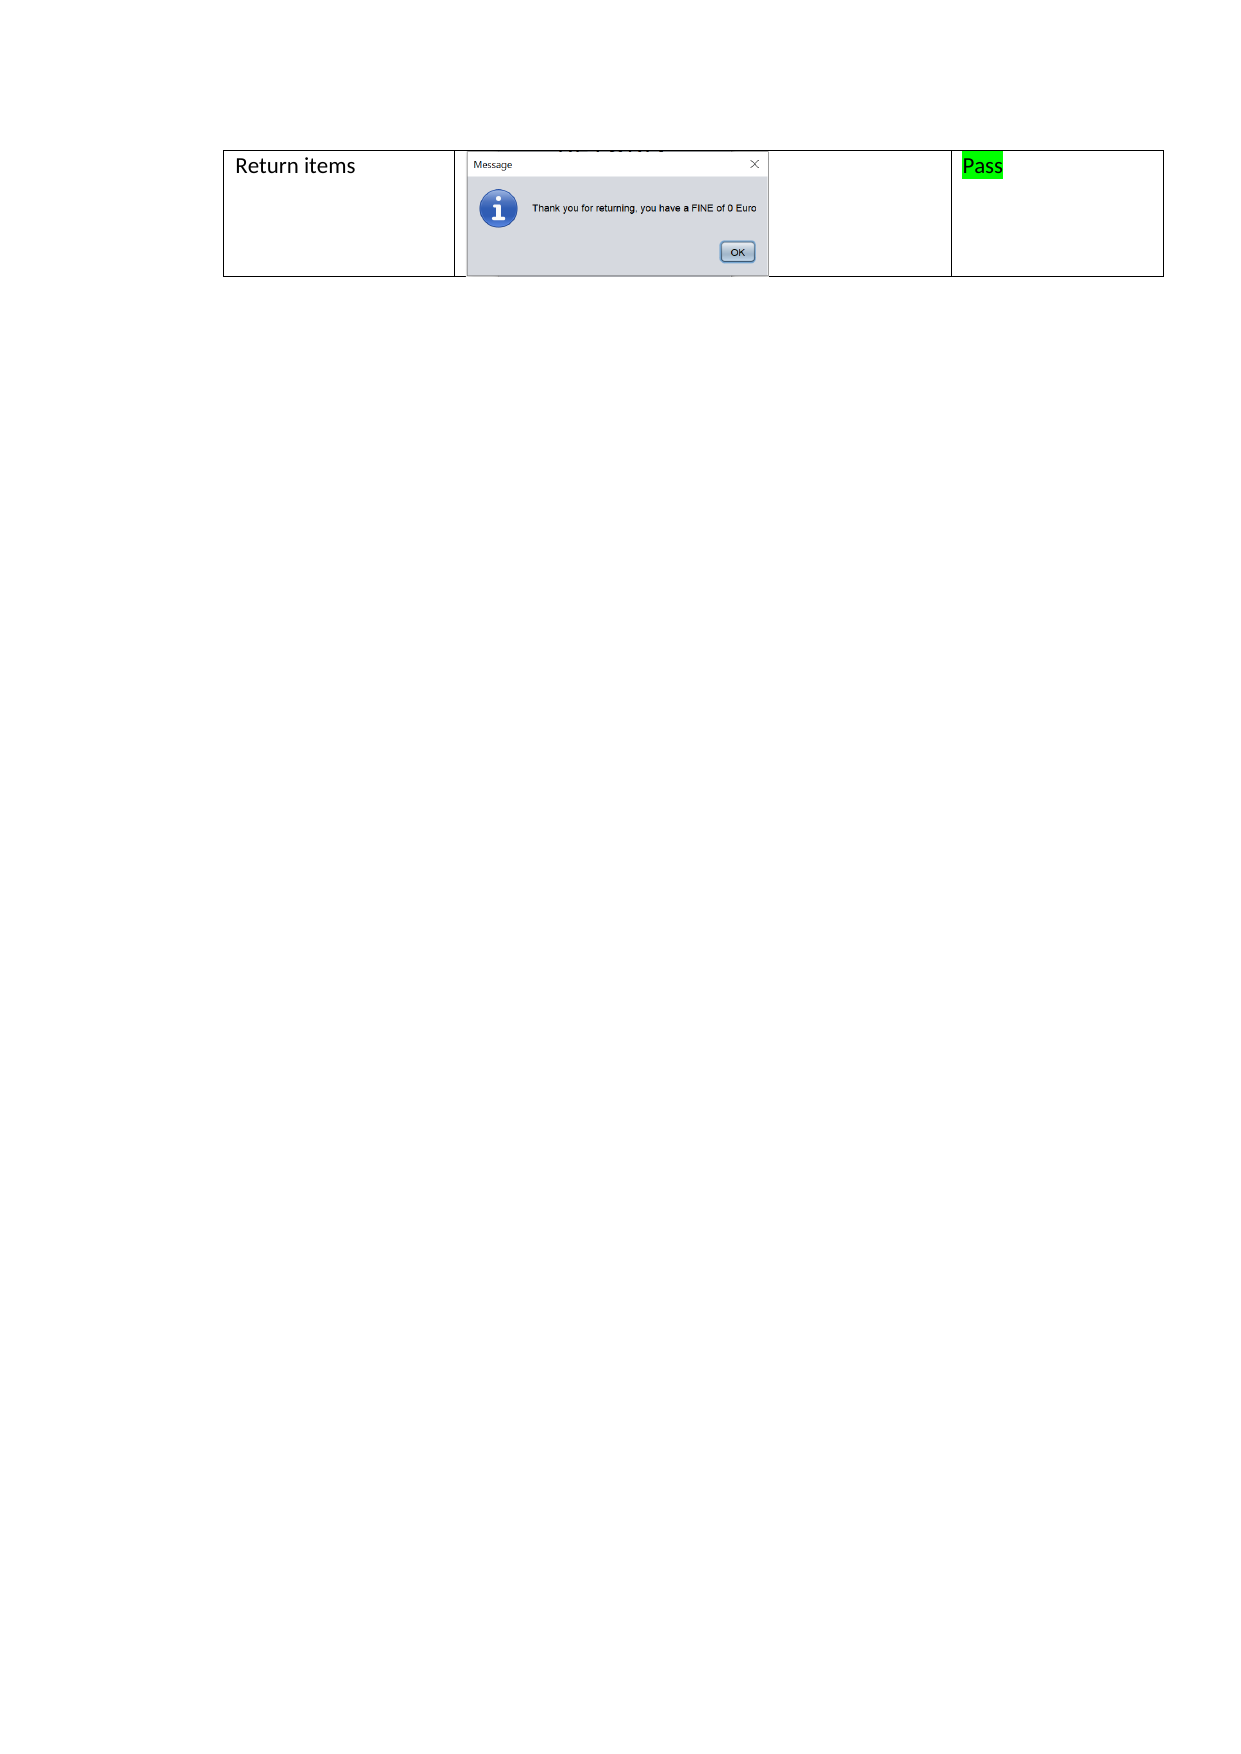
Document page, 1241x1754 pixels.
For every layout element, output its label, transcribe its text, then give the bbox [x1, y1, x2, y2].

table_cell Pass [952, 151, 1163, 276]
table_cell [769, 151, 951, 276]
picture [465, 151, 769, 277]
table_cell [455, 151, 465, 276]
table_cell Return items [224, 151, 454, 276]
